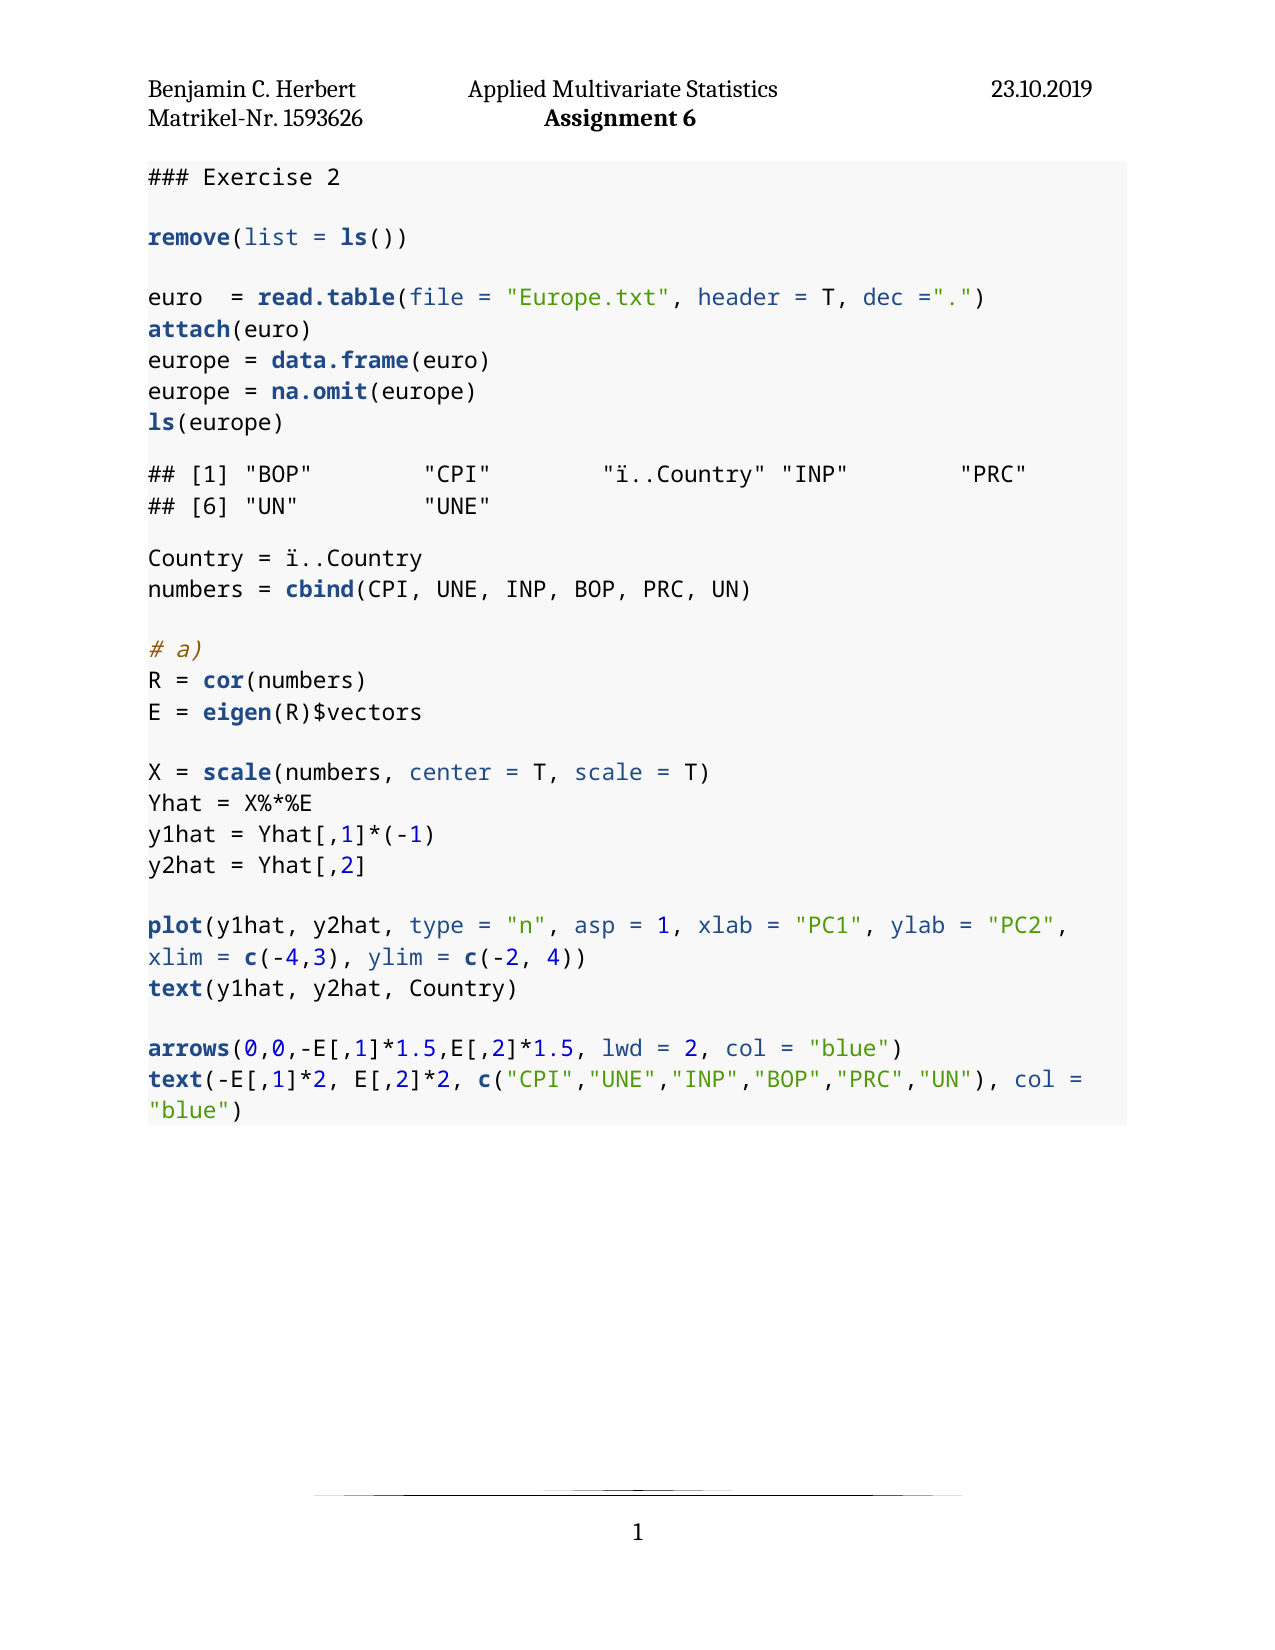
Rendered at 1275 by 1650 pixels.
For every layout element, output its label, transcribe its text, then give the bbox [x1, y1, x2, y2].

text Country = ï..Country numbers = cbind(CPI, UNE, INP, BOP, PRC, UN) # a) R = cor(numbers) E = eigen(R)$vectors X = scale(numbers, center = T, scale = T) Yhat = X%*%E y1hat = Yhat[,1]*(-1) y2hat = Yhat[,2] plot(y1hat, y2hat, type = "n", asp = 1, xlab = "PC1", ylab = "PC2", xlim = c(-4,3), ylim = c(-2, 4)) text(y1hat, y2hat, Country) arrows(0,0,-E[,1]*1.5,E[,2]*1.5, lwd = 2, col = "blue") text(-E[,1]*2, E[,2]*2, c("CPI","UNE","INP","BOP","PRC","UN"), col = "blue") [148, 542, 1127, 1125]
text ### Exercise 2 remove(list = ls()) euro = read.table(file = "Europe.txt", header = T, dec =".") attach(euro) europe = data.frame(euro) europe = na.omit(europe) ls(europe) [148, 161, 1127, 437]
text ## [1] "BOP" "CPI" "ï..Country" "INP" "PRC" ## [6] "UN" "UNE" [148, 458, 1127, 521]
